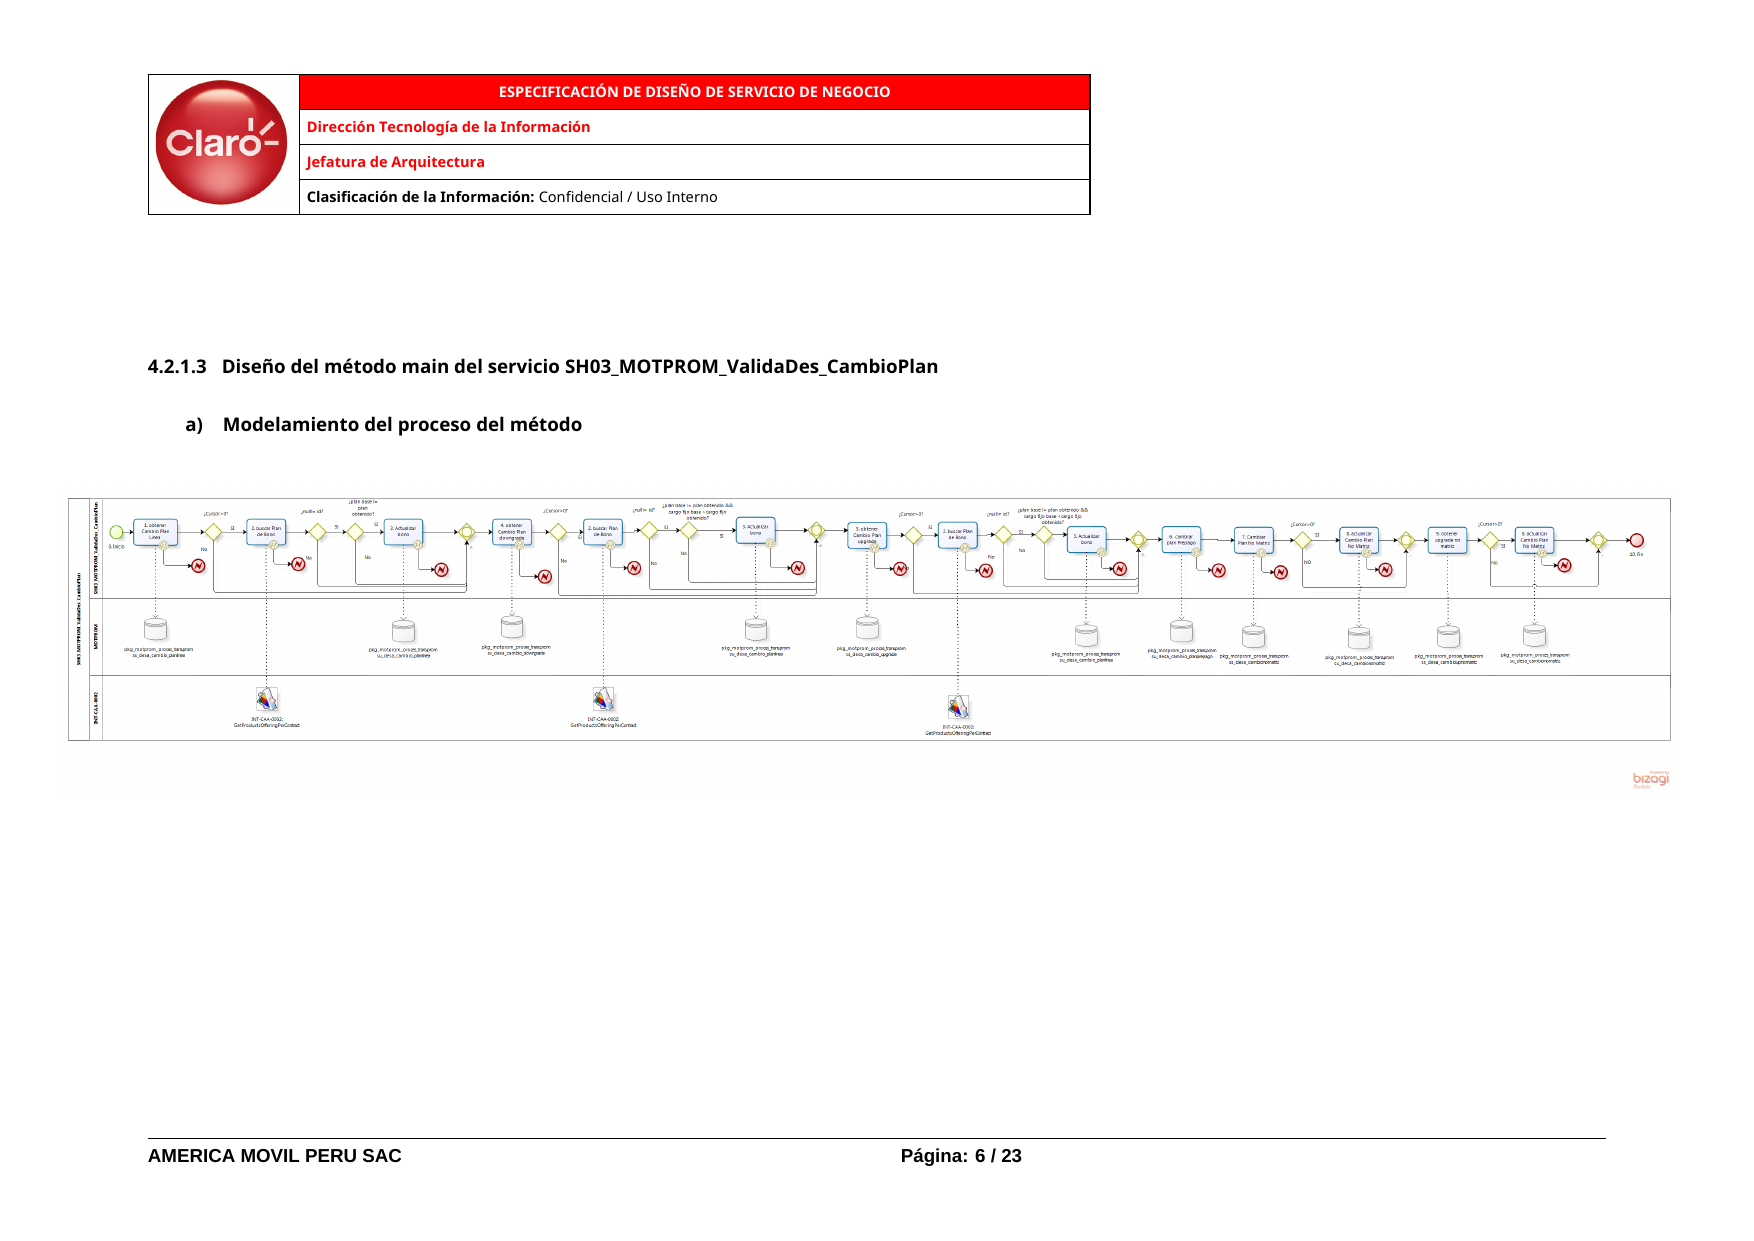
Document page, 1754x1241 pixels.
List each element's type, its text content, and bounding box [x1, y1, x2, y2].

picture [155, 80, 292, 209]
picture [59, 487, 1679, 793]
subtitle Diseño del método main del servicio SH03_MOTPROM_ValidaDes_CambioPlan [148, 354, 1606, 379]
list Modelamiento del proceso del método [185, 411, 1606, 437]
